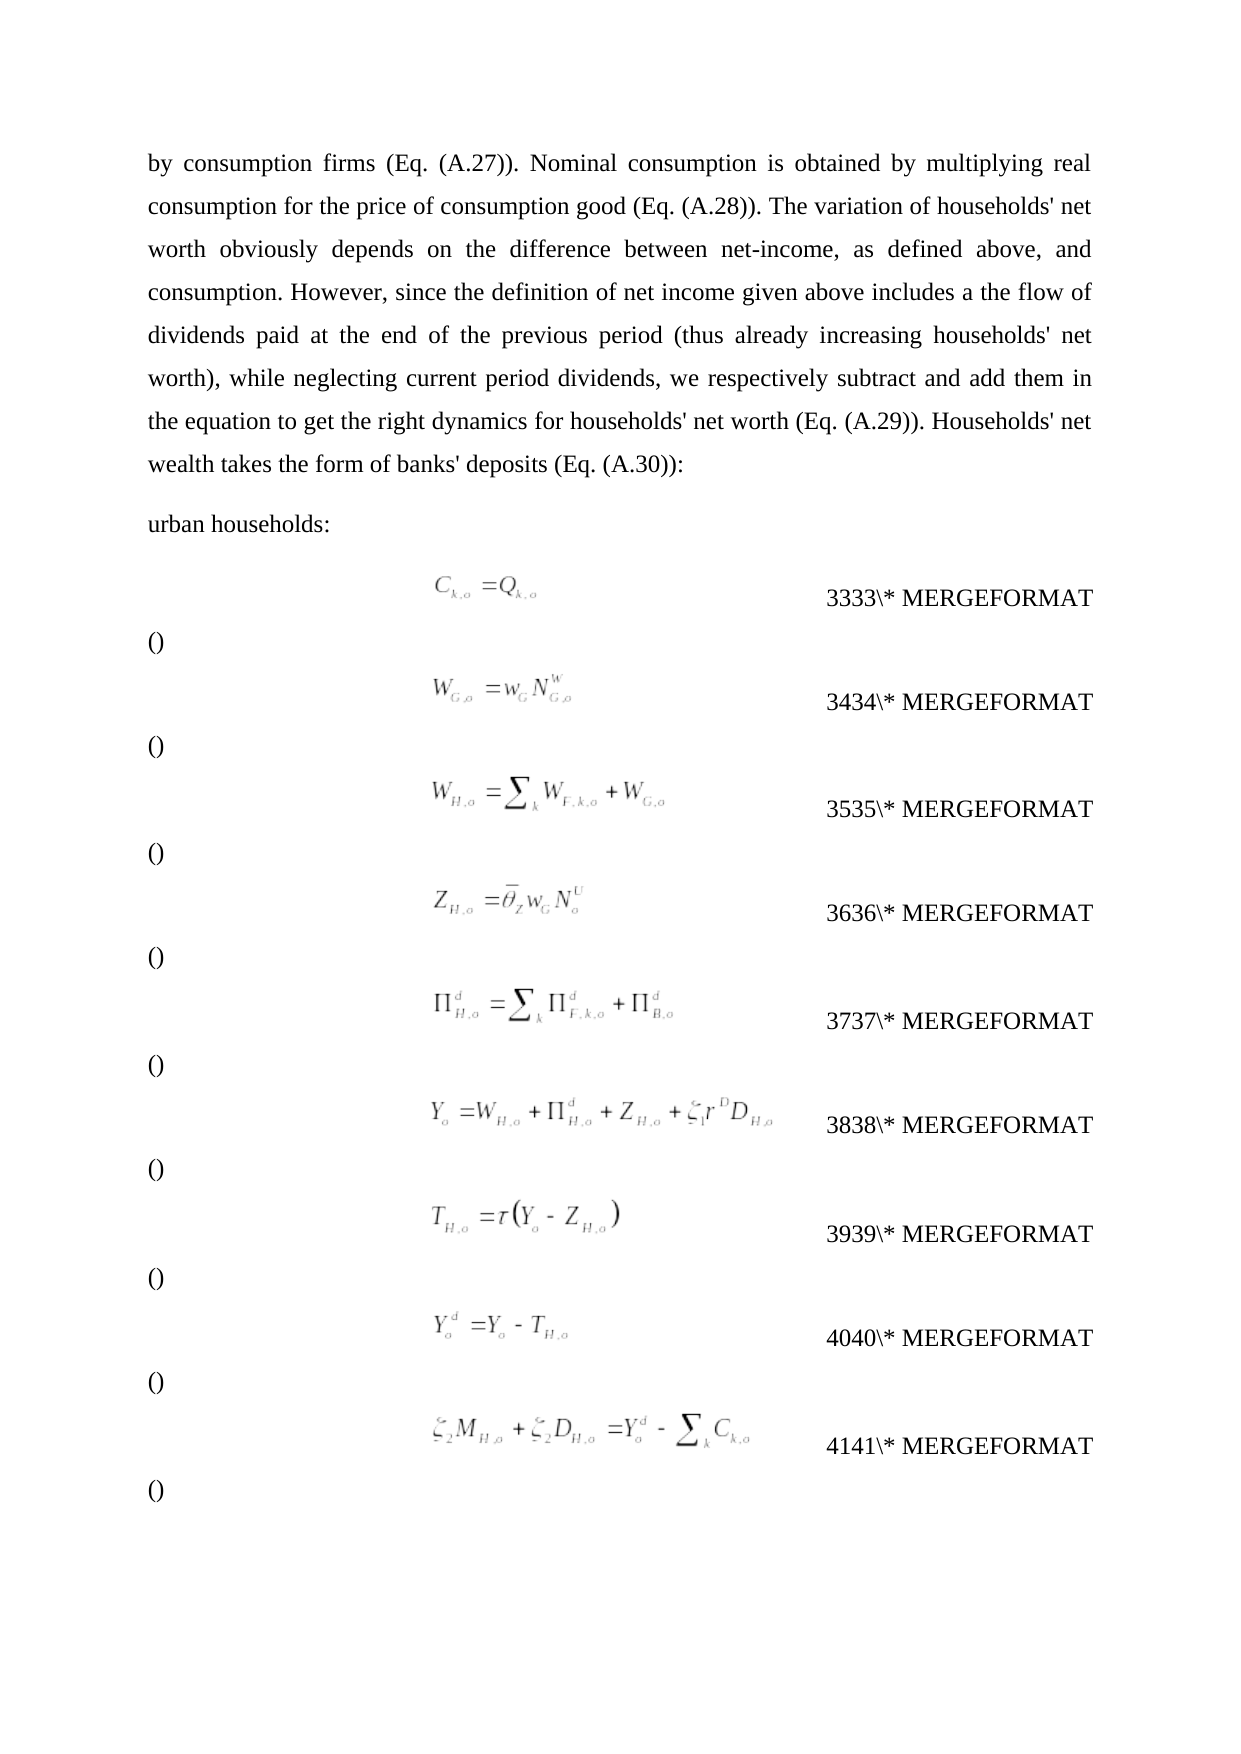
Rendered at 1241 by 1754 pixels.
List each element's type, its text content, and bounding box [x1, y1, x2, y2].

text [148, 148, 1093, 478]
text urban households: [148, 509, 1093, 538]
